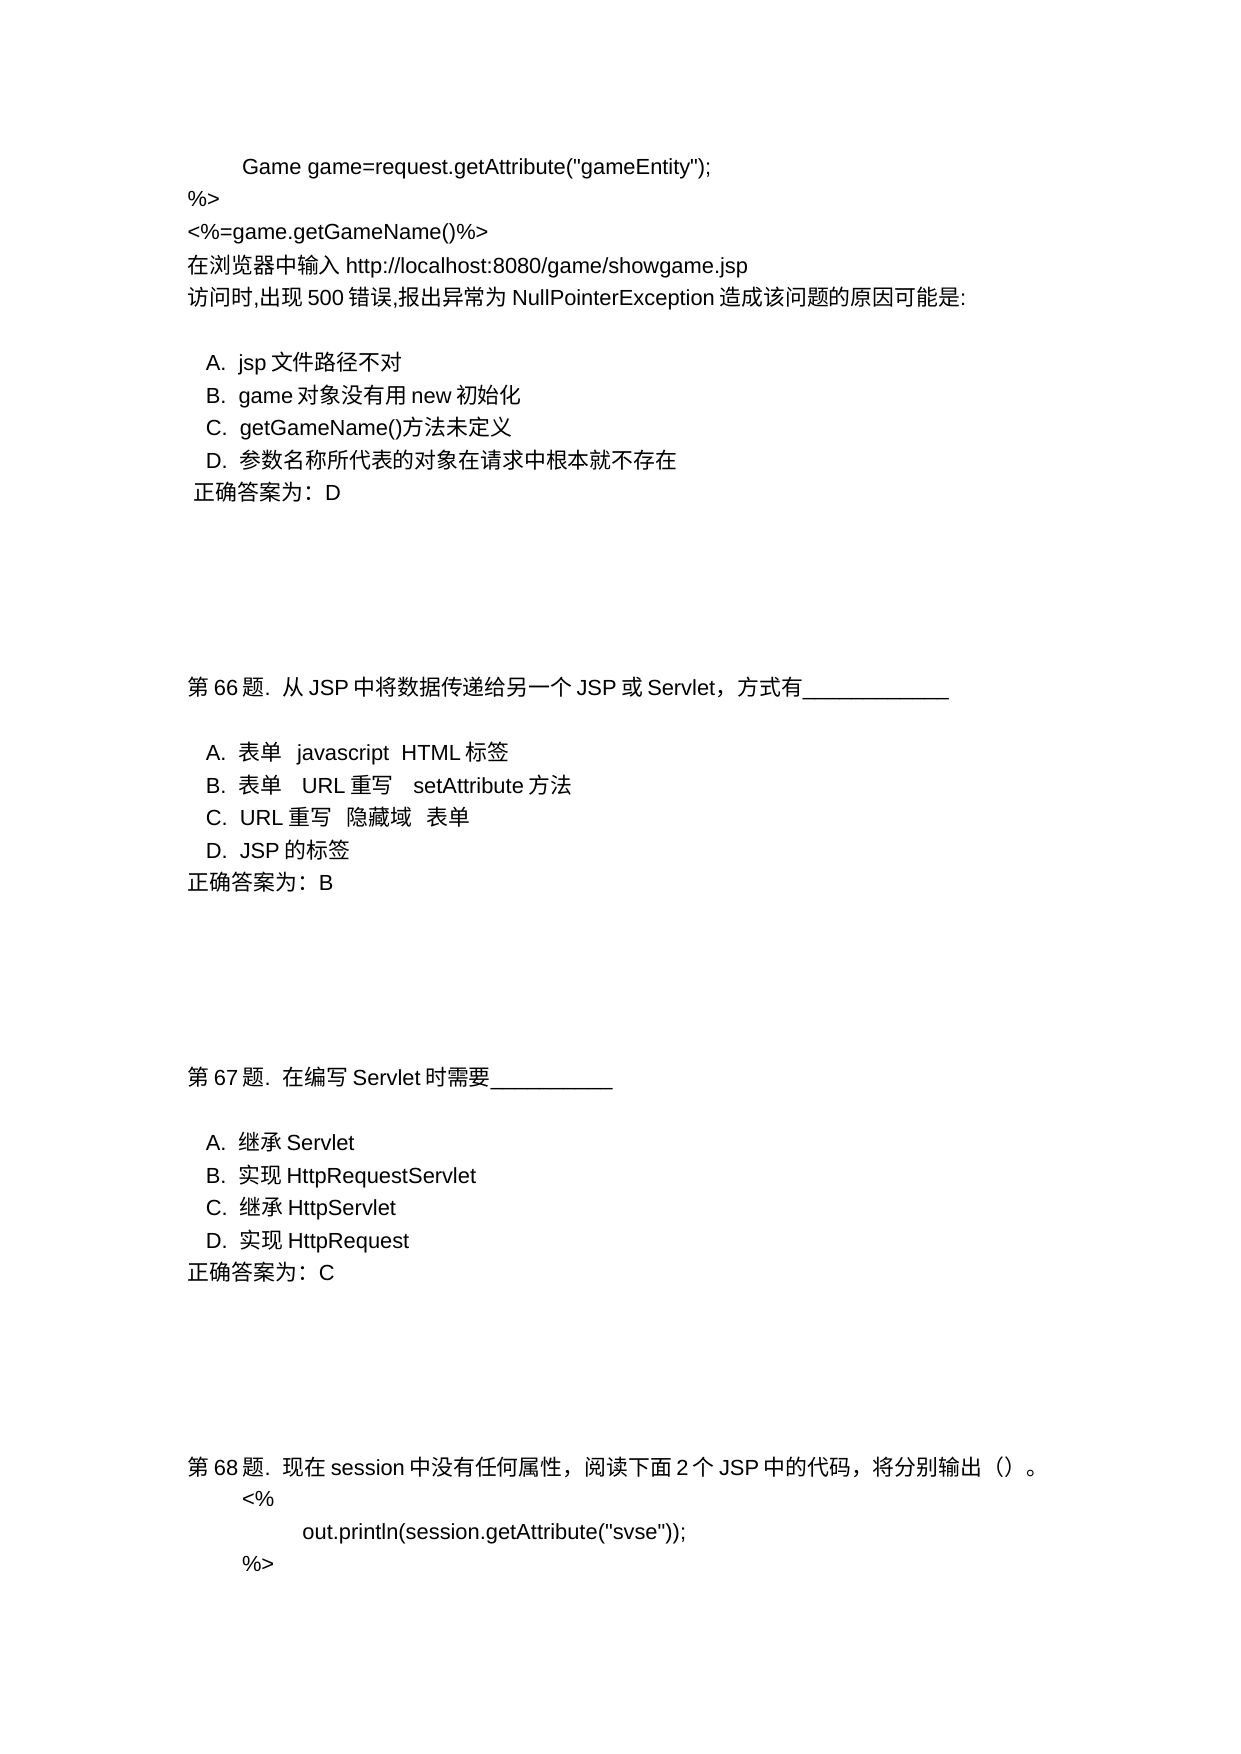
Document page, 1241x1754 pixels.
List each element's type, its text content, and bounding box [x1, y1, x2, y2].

text 正确答案为：D [187, 475, 1053, 507]
text B. 表单 URL重写 setAttribute方法 [187, 767, 1053, 800]
text C. getGameName()方法未定义 [187, 410, 1053, 442]
text 正确答案为：B [187, 865, 1053, 897]
text B. game对象没有用new初始化 [187, 377, 1053, 410]
text A. 表单 javascript HTML标签 [187, 735, 1053, 767]
text D. 实现HttpRequest [187, 1222, 1053, 1255]
text 第66题. 从JSP中将数据传递给另一个JSP或Servlet，方式有____________ [187, 670, 1053, 702]
text <%=game.getGameName()%> [187, 215, 1053, 247]
text %> [187, 182, 1053, 215]
text 第67题. 在编写Servlet时需要__________ [187, 1060, 1053, 1092]
text %> [187, 1547, 1053, 1580]
text A. 继承Servlet [187, 1125, 1053, 1157]
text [187, 1515, 1053, 1547]
text Game game=request.getAttribute("gameEntity"); [187, 150, 1053, 182]
text 访问时,出现500错误,报出异常为NullPointerException造成该问题的原因可能是: [187, 280, 1053, 312]
text C. 继承HttpServlet [187, 1190, 1053, 1222]
text D. JSP的标签 [187, 832, 1053, 865]
text A. jsp文件路径不对 [187, 345, 1053, 377]
text D. 参数名称所代表的对象在请求中根本就不存在 [187, 442, 1053, 475]
text 在浏览器中输入 http://localhost:8080/game/showgame.jsp [187, 247, 1053, 280]
text B. 实现HttpRequestServlet [187, 1157, 1053, 1190]
text C. URL重写 隐藏域 表单 [187, 800, 1053, 832]
text <% [187, 1482, 1053, 1515]
text 正确答案为：C [187, 1255, 1053, 1287]
text 第68题. 现在session中没有任何属性，阅读下面2个JSP中的代码，将分别输出（）。 [187, 1450, 1053, 1482]
